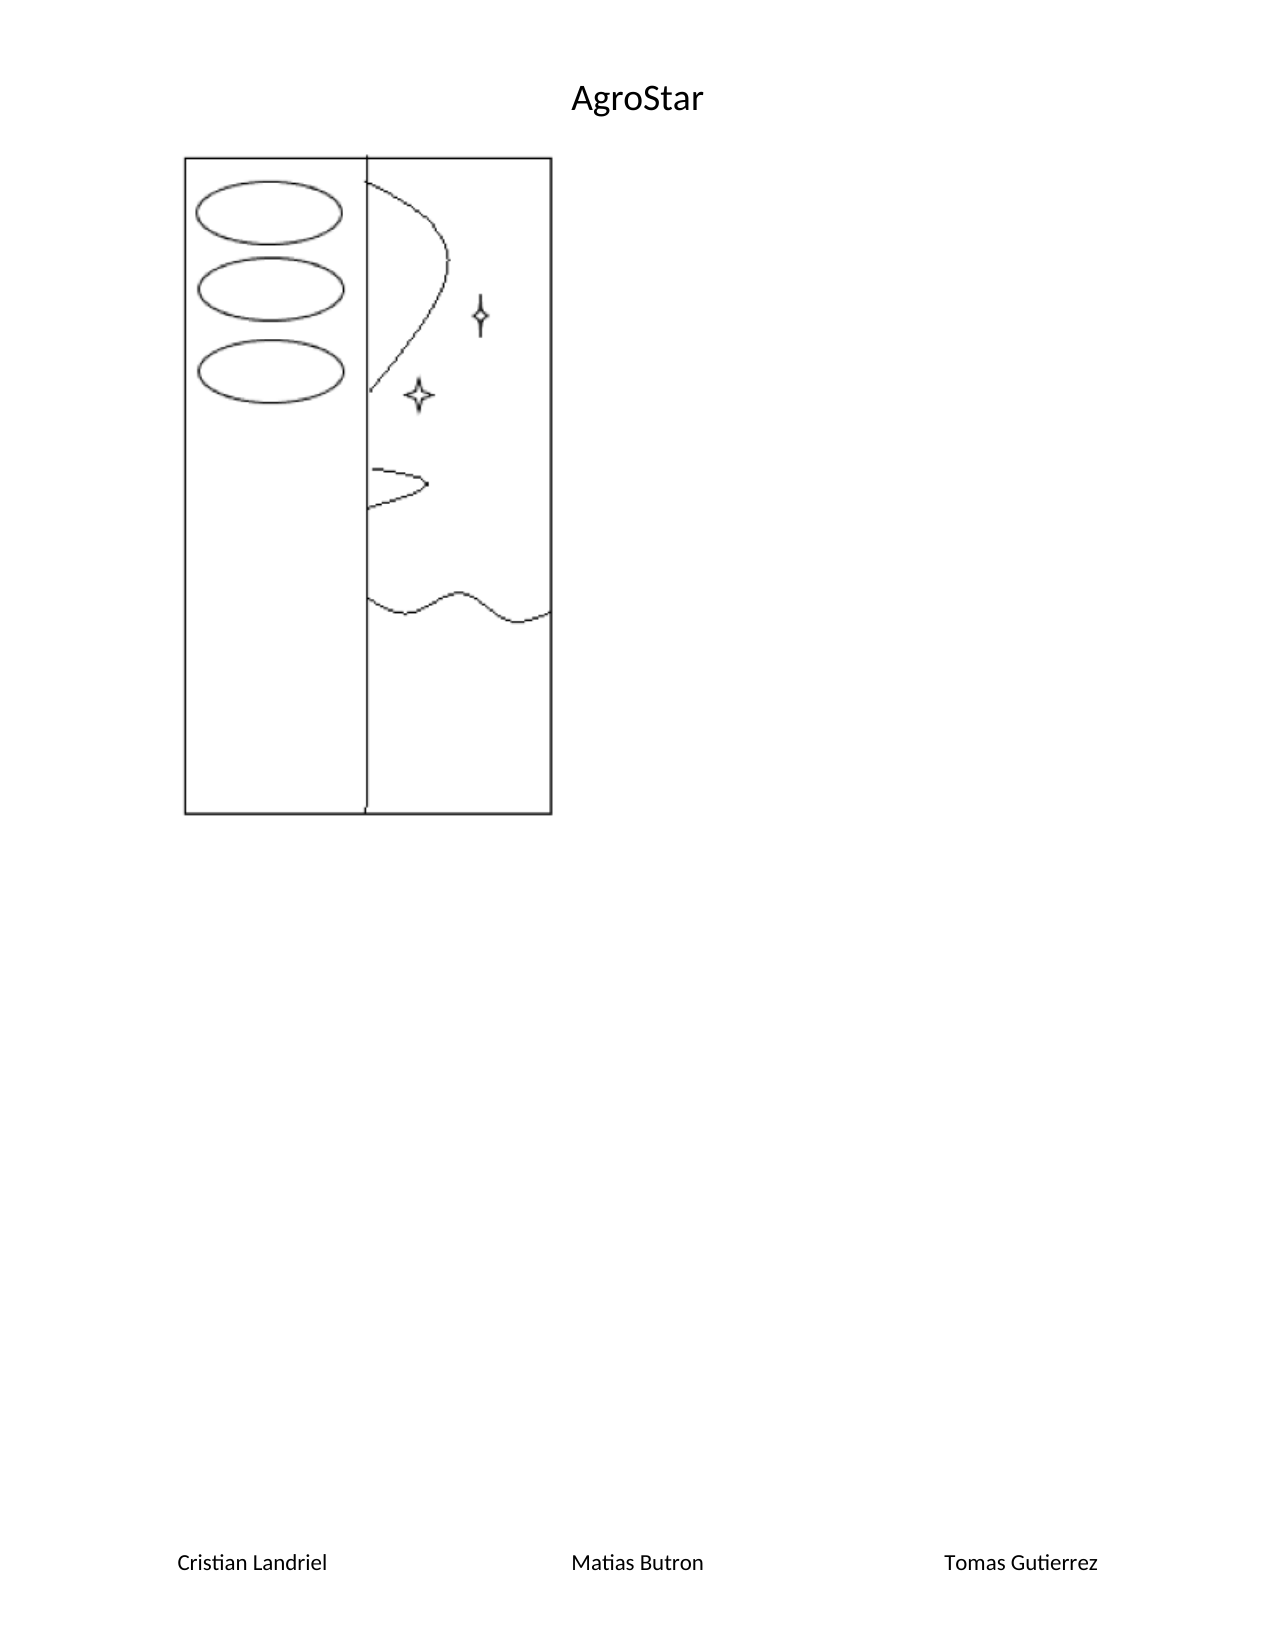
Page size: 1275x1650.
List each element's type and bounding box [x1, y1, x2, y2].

picture [177, 147, 559, 825]
